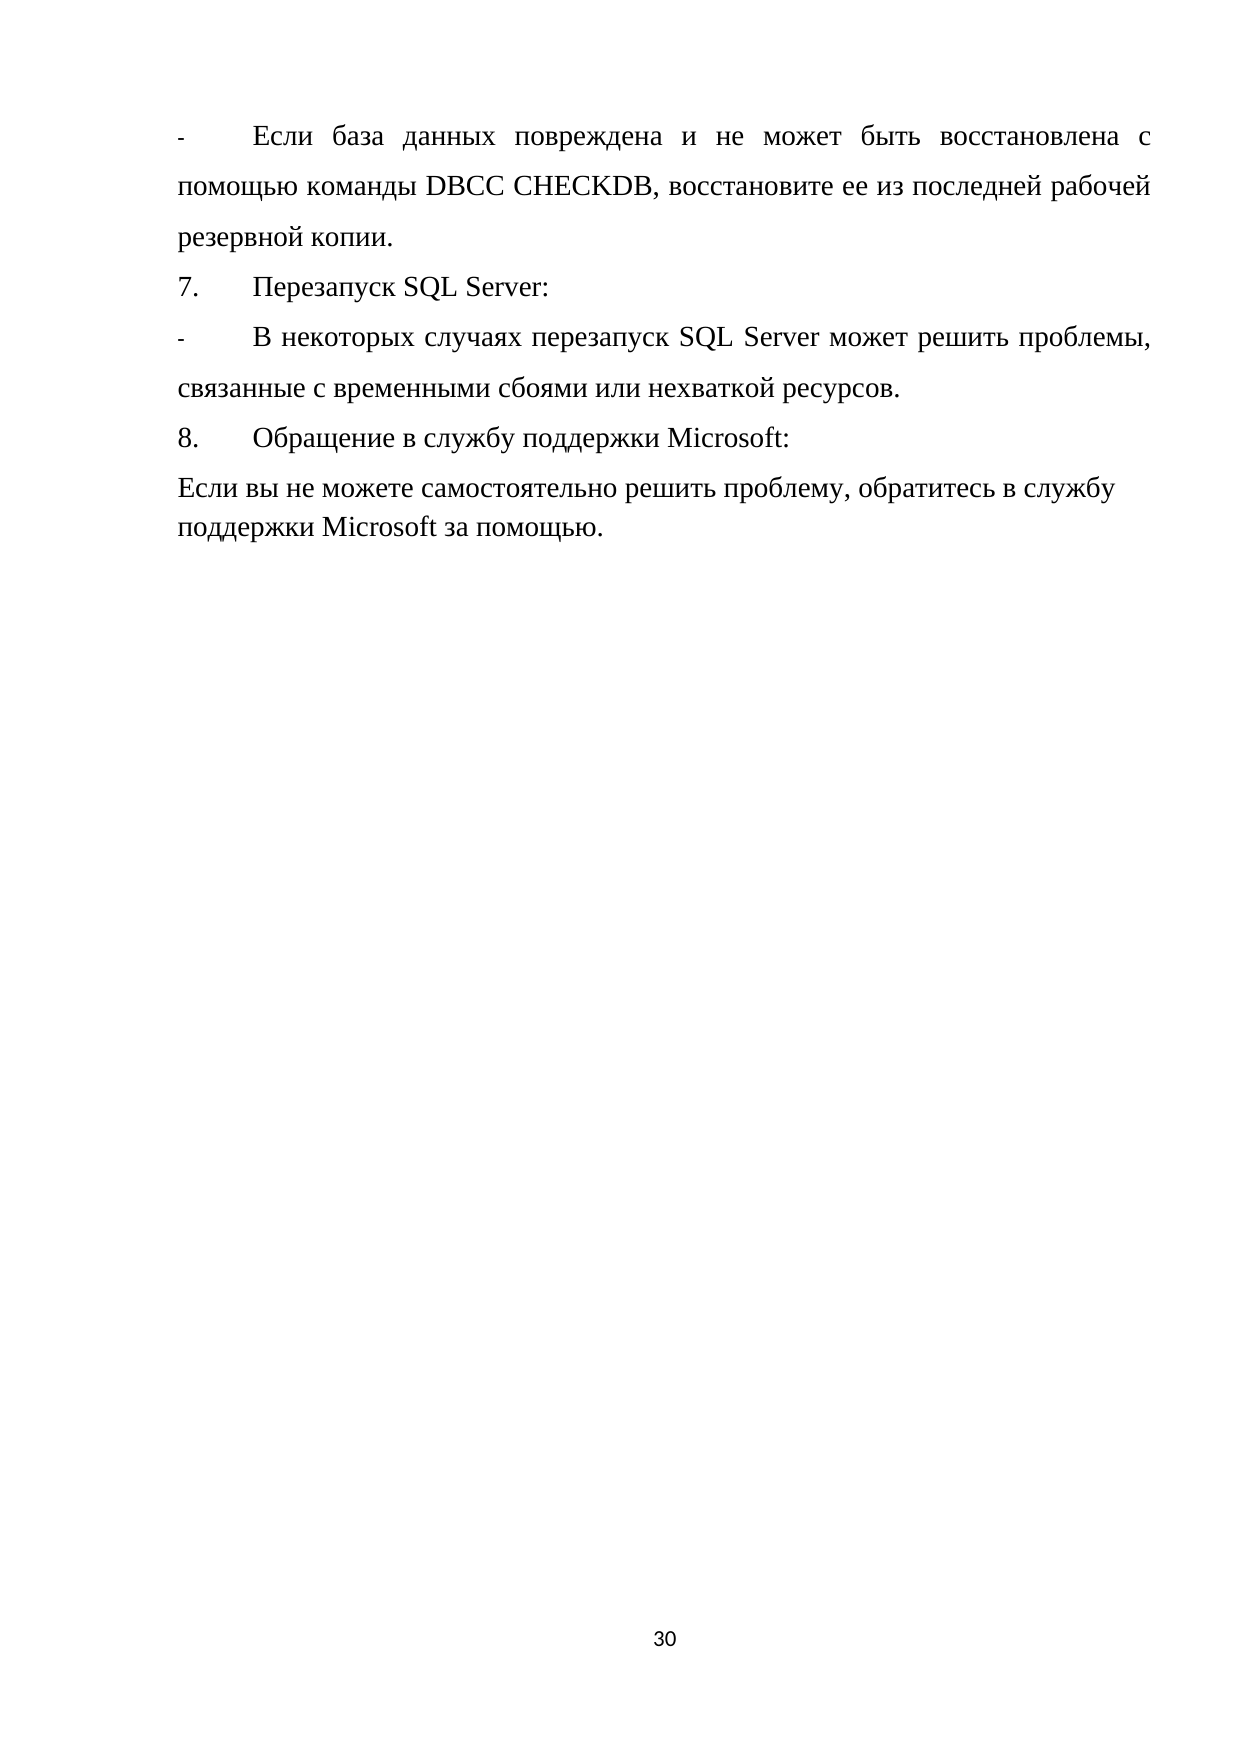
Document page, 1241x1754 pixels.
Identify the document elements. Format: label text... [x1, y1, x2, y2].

list В некоторых случаях перезапуск SQL Server может решить проблемы, связанные с временными сбоями или нехваткой ресурсов. [177, 319, 1152, 403]
list Если база данных повреждена и не может быть восстановлена с помощью команды DBCC CHECKDB, восстановите ее из последней рабочей резервной копии. [177, 118, 1152, 252]
text Если вы не можете самостоятельно решить проблему, обратитесь в службу поддержки Microsoft за помощью. [177, 470, 1152, 542]
list Обращение в службу поддержки Microsoft: [177, 420, 1152, 453]
list Перезапуск SQL Server: [177, 269, 1152, 303]
